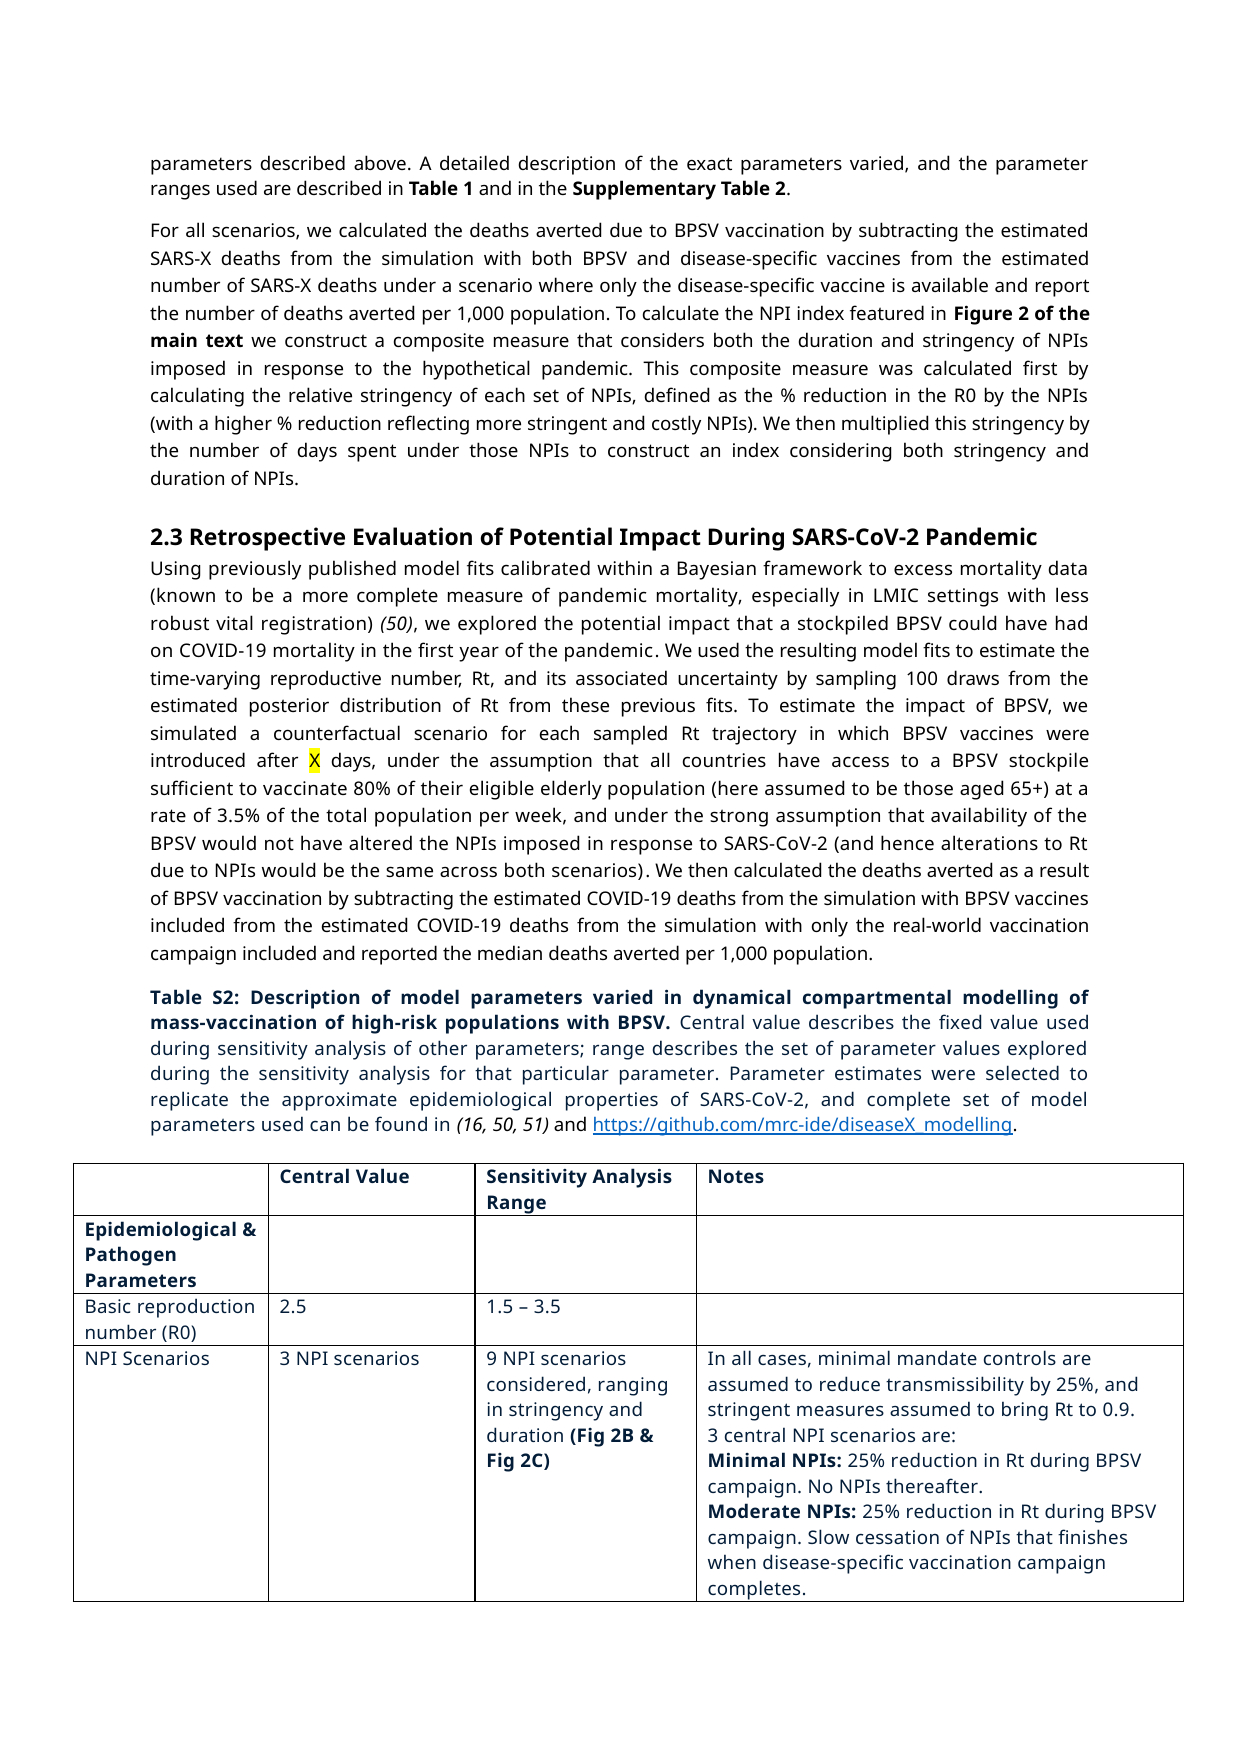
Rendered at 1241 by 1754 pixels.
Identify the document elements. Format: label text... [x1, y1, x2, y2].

table_cell 2.5 [269, 1294, 474, 1344]
table_cell Basic reproduction number (R0) [74, 1294, 268, 1344]
table_cell NPI Scenarios [74, 1346, 268, 1601]
text Table S2: Description of model parameters varied in dynamical compartmental modelling of mass-vaccination of high-risk populations with BPSV. Central value describes the fixed value used during sensitivity analysis of other parameters; range describes the set of parameter values explored during the sensitivity analysis for that particular parameter. Parameter estimates were selected to replicate the approximate epidemiological properties of SARS-CoV-2, and complete set of model parameters used can be found in (16, 50, 51) and https://github.com/mrc-ide/diseaseX_modelling. [150, 984, 1090, 1137]
table_cell 9 NPI scenarios considered, ranging in stringency and duration (Fig 2B & Fig 2C) [476, 1346, 696, 1601]
text 2.3 Retrospective Evaluation of Potential Impact During SARS-CoV-2 Pandemic [150, 521, 1090, 552]
table_cell 3 NPI scenarios [269, 1346, 474, 1601]
table_header Notes [697, 1164, 1183, 1215]
table_header Central Value [269, 1164, 474, 1215]
table_cell [476, 1216, 696, 1292]
table_cell [697, 1294, 1183, 1344]
text For all scenarios, we calculated the deaths averted due to BPSV vaccination by subtracting the estimated SARS-X deaths from the simulation with both BPSV and disease-specific vaccines from the estimated number of SARS-X deaths under a scenario where only the disease-specific vaccine is available and report the number of deaths averted per 1,000 population. To calculate the NPI index featured in Figure 2 of the main text we construct a composite measure that considers both the duration and stringency of NPIs imposed in response to the hypothetical pandemic. This composite measure was calculated first by calculating the relative stringency of each set of NPIs, defined as the % reduction in the R0 by the NPIs (with a higher % reduction reflecting more stringent and costly NPIs). We then multiplied this stringency by the number of days spent under those NPIs to construct an index considering both stringency and duration of NPIs. [150, 218, 1090, 491]
table_cell [697, 1216, 1183, 1292]
table_cell [269, 1216, 474, 1292]
table_header Sensitivity Analysis Range [476, 1164, 696, 1215]
text Using previously published model fits calibrated within a Bayesian framework to excess mortality data (known to be a more complete measure of pandemic mortality, especially in LMIC settings with less robust vital registration) (50), we explored the potential impact that a stockpiled BPSV could have had on COVID-19 mortality in the first year of the pandemic. We used the resulting model fits to estimate the time-varying reproductive number, Rt, and its associated uncertainty by sampling 100 draws from the estimated posterior distribution of Rt from these previous fits. To estimate the impact of BPSV, we simulated a counterfactual scenario for each sampled Rt trajectory in which BPSV vaccines were introduced after X days, under the assumption that all countries have access to a BPSV stockpile sufficient to vaccinate 80% of their eligible elderly population (here assumed to be those aged 65+) at a rate of 3.5% of the total population per week, and under the strong assumption that availability of the BPSV would not have altered the NPIs imposed in response to SARS-CoV-2 (and hence alterations to Rt due to NPIs would be the same across both scenarios). We then calculated the deaths averted as a result of BPSV vaccination by subtracting the estimated COVID-19 deaths from the simulation with BPSV vaccines included from the estimated COVID-19 deaths from the simulation with only the real-world vaccination campaign included and reported the median deaths averted per 1,000 population. [150, 555, 1090, 965]
table_cell Epidemiological & Pathogen Parameters [74, 1216, 268, 1292]
table_header [74, 1164, 268, 1215]
table_cell 1.5 – 3.5 [476, 1294, 696, 1344]
